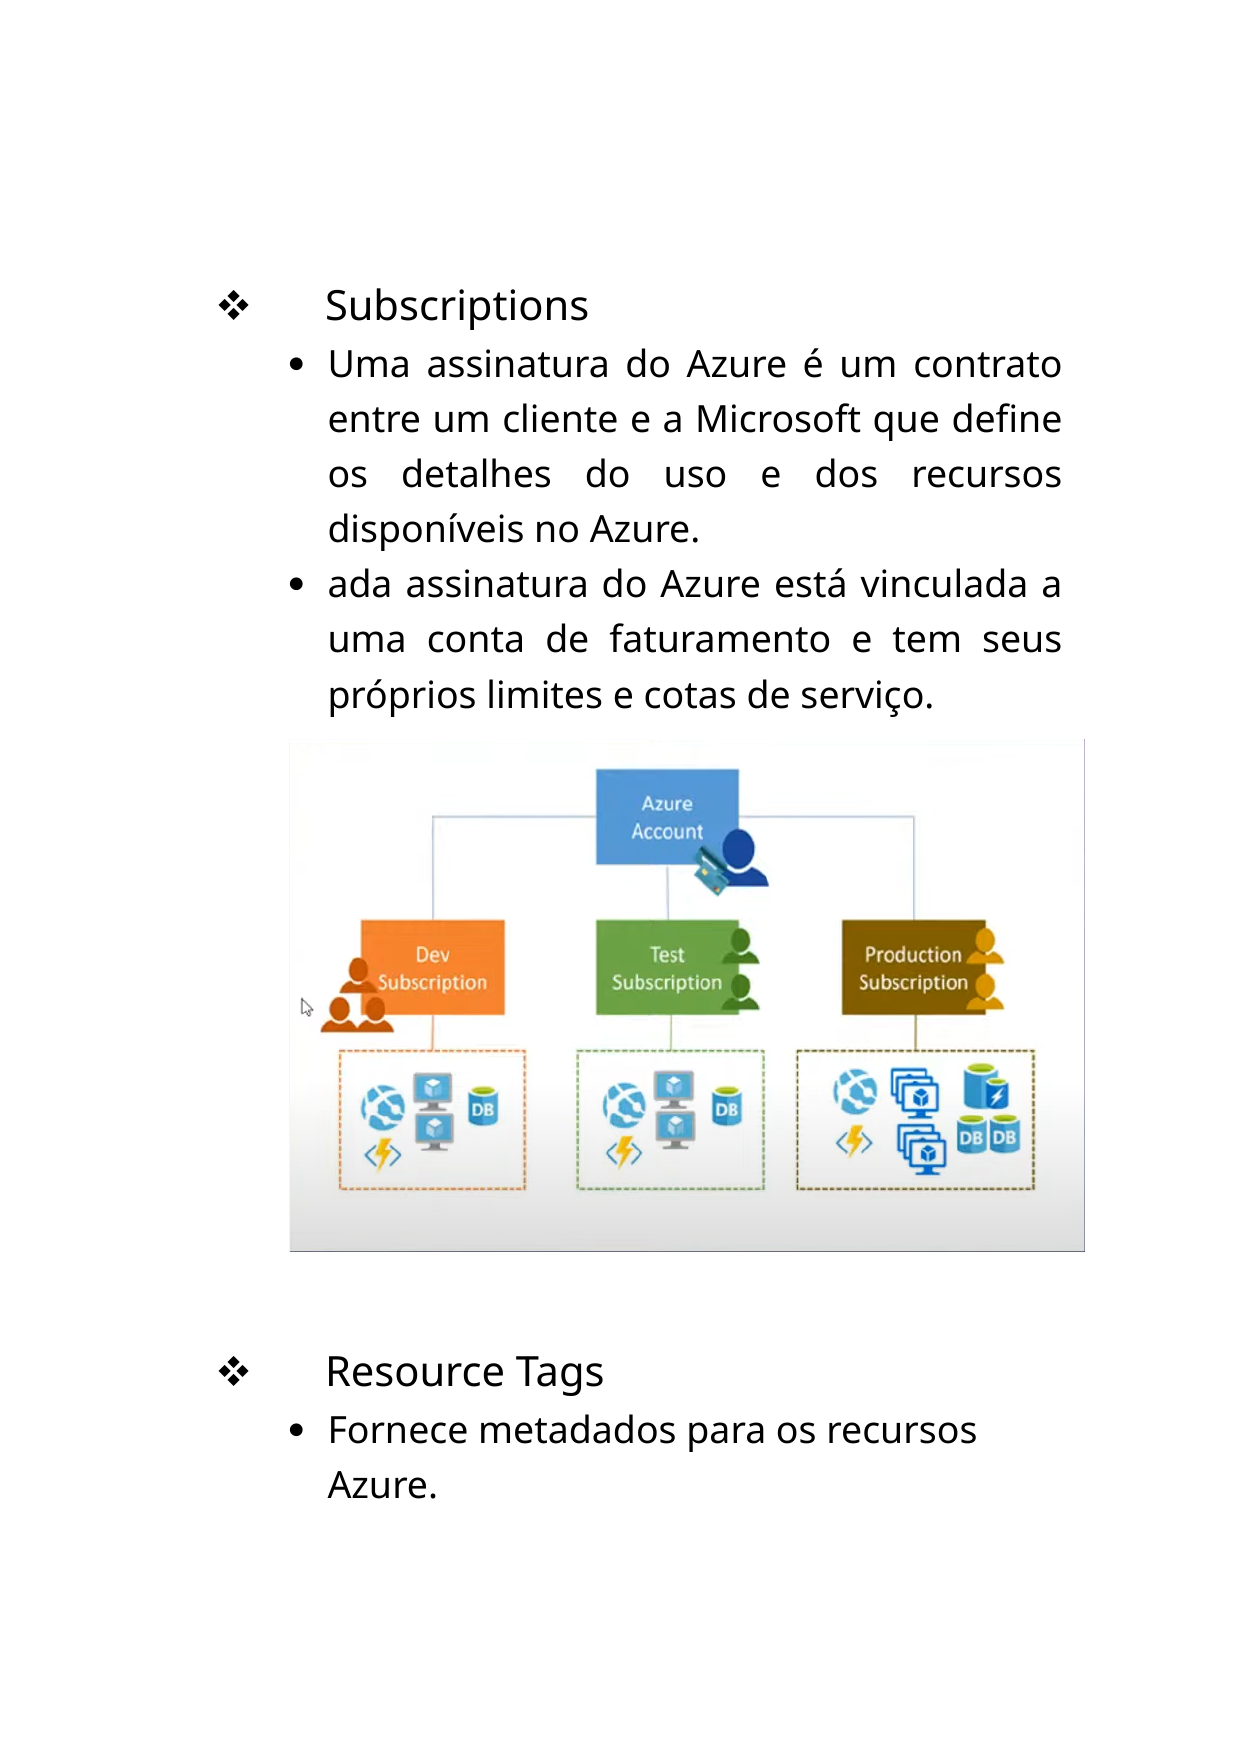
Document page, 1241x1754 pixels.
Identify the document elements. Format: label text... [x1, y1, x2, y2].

list Subscriptions [215, 276, 1063, 333]
picture [289, 739, 1085, 1252]
list Resource Tags [215, 1342, 1063, 1398]
list Uma assinatura do Azure é um contrato entre um cliente e a Microsoft que define os detalhes do uso e dos recursos disponíveis no Azure. [290, 337, 1063, 554]
list Fornece metadados para os recursos Azure. [290, 1403, 1063, 1509]
list ada assinatura do Azure está vinculada a uma conta de faturamento e tem seus próprios limites e cotas de serviço. [290, 558, 1063, 719]
